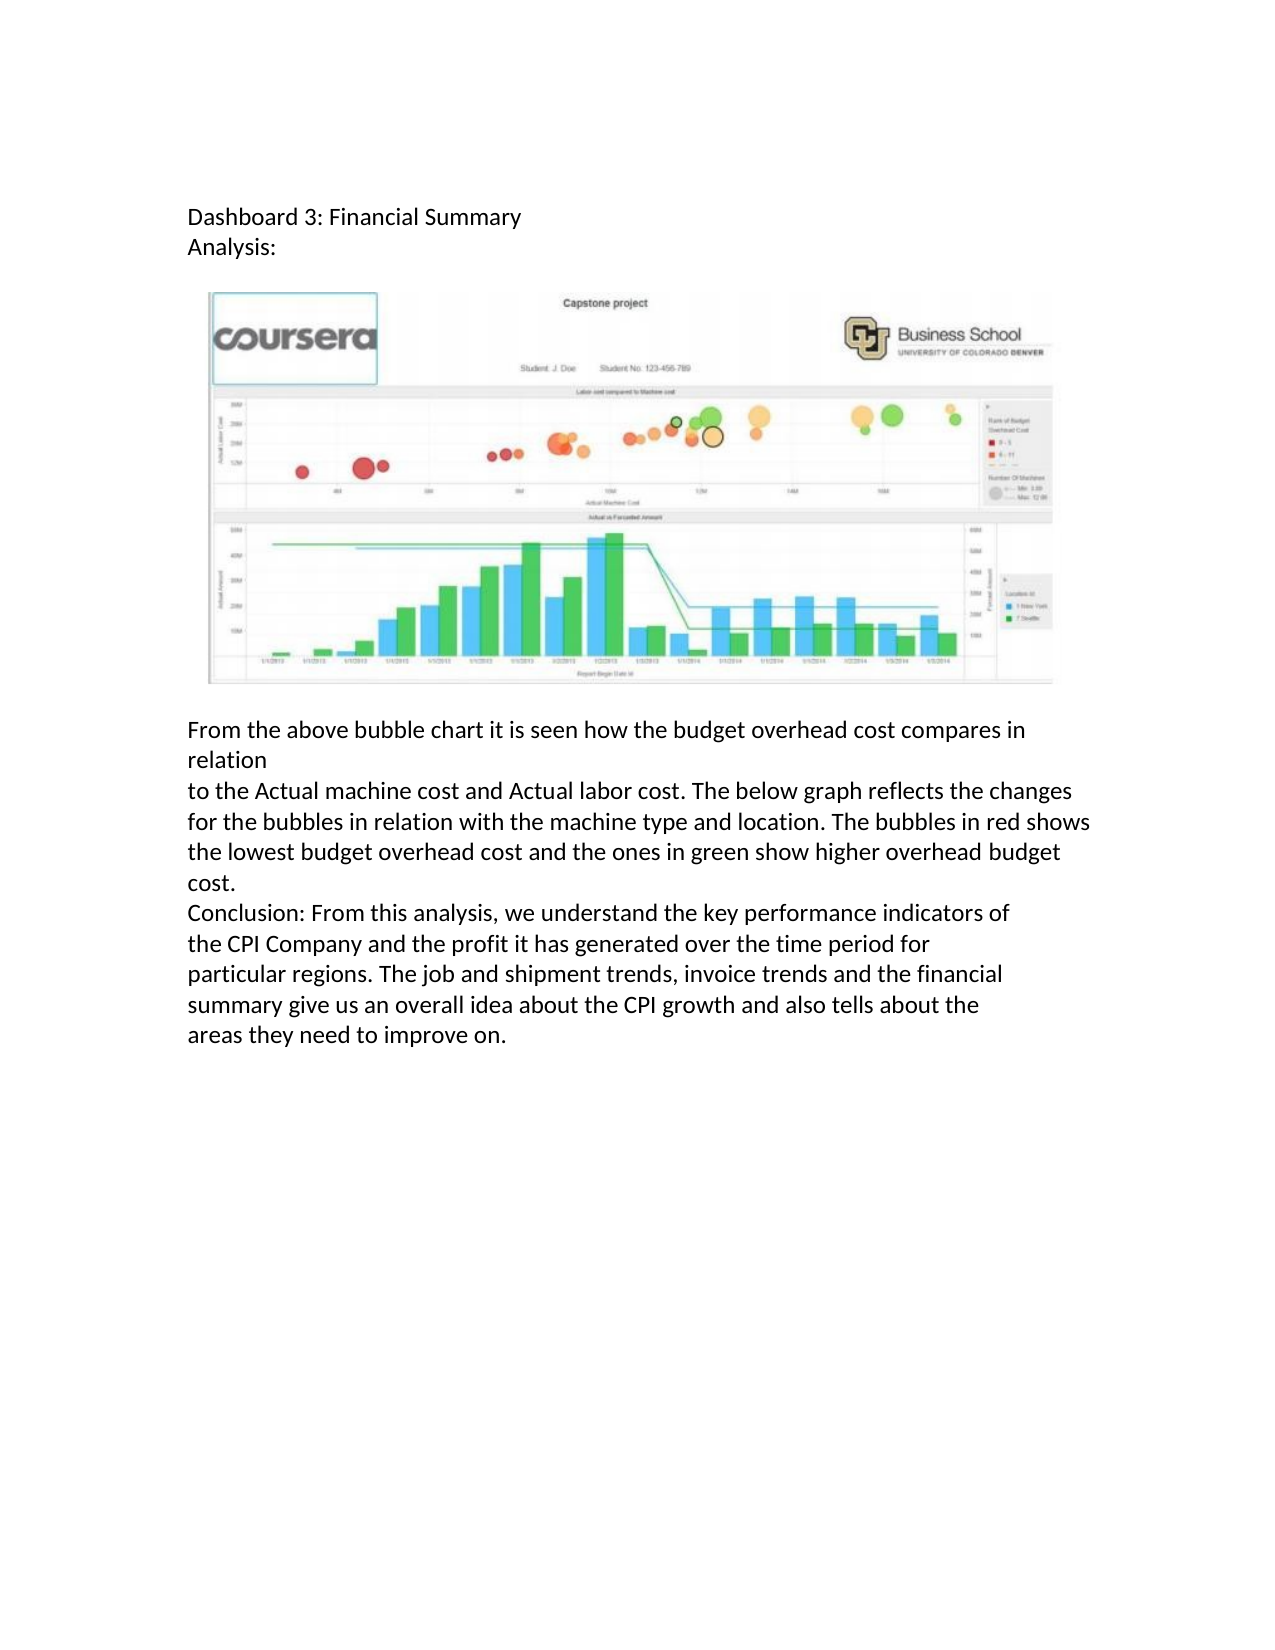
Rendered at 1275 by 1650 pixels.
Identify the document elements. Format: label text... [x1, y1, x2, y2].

text Conclusion: From this analysis, we understand the key performance indicators of the CPI Company and the profit it has generated over the time period for particular regions. The job and shipment trends, invoice trends and the financial summary give us an overall idea about the CPI growth and also tells about the areas they need to improve on. [187, 897, 1011, 1050]
text Analysis: [187, 231, 1098, 262]
picture [187, 292, 1088, 713]
text to the Actual machine cost and Actual labor cost. The below graph reflects the changes for the bubbles in relation with the machine type and location. The bubbles in red shows the lowest budget overhead cost and the ones in green show higher overhead budget cost. [187, 775, 1092, 897]
text Dashboard 3: Financial Summary [187, 201, 1098, 231]
text From the above bubble chart it is seen how the budget overhead cost compares in relation [187, 714, 1028, 775]
